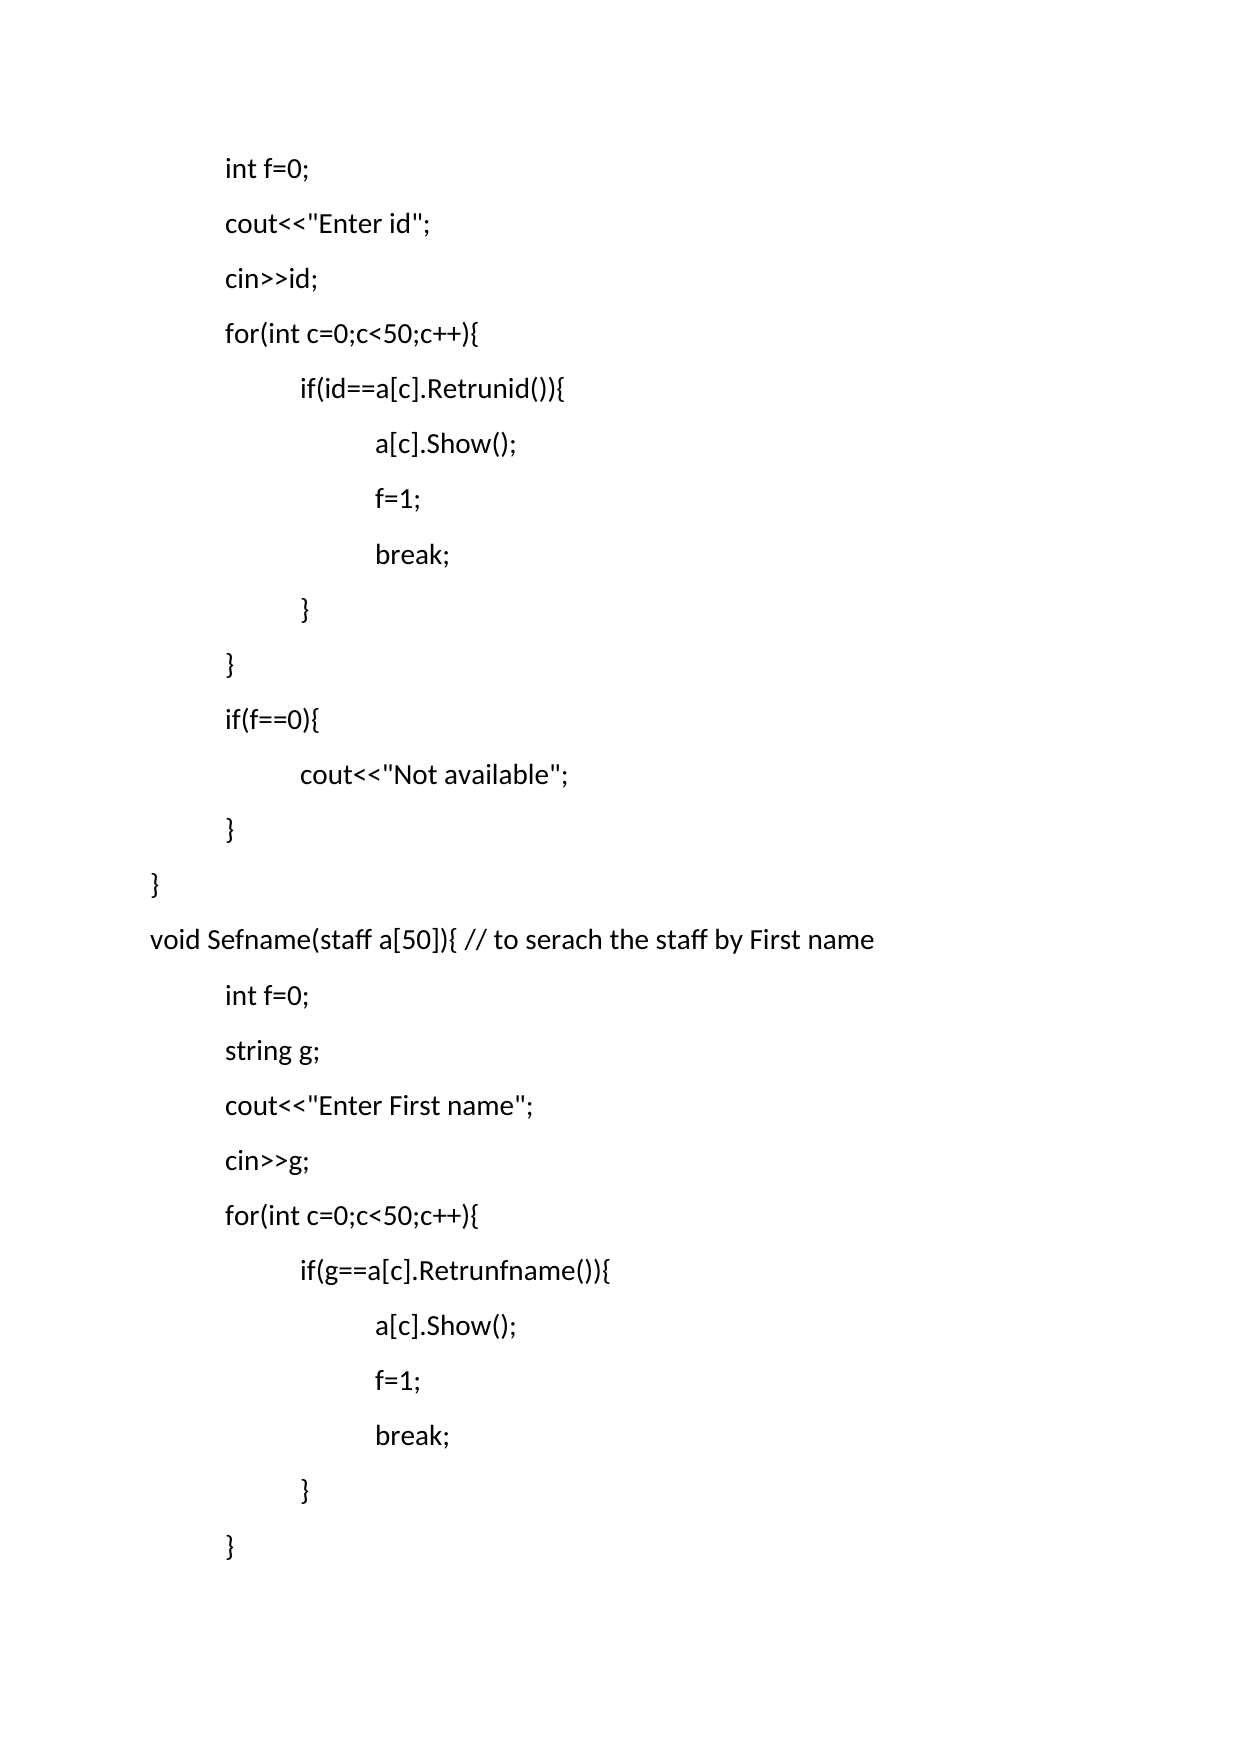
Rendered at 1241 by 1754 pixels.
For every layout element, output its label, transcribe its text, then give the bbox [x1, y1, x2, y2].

text a[c].Show(); [150, 426, 1090, 461]
text for(int c=0;c<50;c++){ [150, 315, 1090, 351]
text } [150, 811, 1090, 847]
text int f=0; [150, 977, 1090, 1012]
text } [150, 866, 1090, 902]
text cin>>id; [150, 260, 1090, 296]
text for(int c=0;c<50;c++){ [150, 1197, 1090, 1233]
text cout<<"Enter First name"; [150, 1087, 1090, 1122]
text cout<<"Enter id"; [150, 205, 1090, 241]
text cout<<"Not available"; [150, 756, 1090, 792]
text a[c].Show(); [150, 1307, 1090, 1343]
text f=1; [150, 1362, 1090, 1398]
text string g; [150, 1032, 1090, 1067]
text if(id==a[c].Retrunid()){ [150, 370, 1090, 406]
text int f=0; [150, 150, 1090, 186]
text if(f==0){ [150, 701, 1090, 737]
text cin>>g; [150, 1142, 1090, 1177]
text void Sefname(staff a[50]){ // to serach the staff by First name [150, 921, 1090, 957]
text if(g==a[c].Retrunfname()){ [150, 1252, 1090, 1288]
text break; [150, 536, 1090, 571]
text } [150, 1528, 1090, 1563]
text } [150, 646, 1090, 682]
text f=1; [150, 481, 1090, 516]
text } [150, 591, 1090, 626]
text break; [150, 1417, 1090, 1453]
text } [150, 1472, 1090, 1508]
